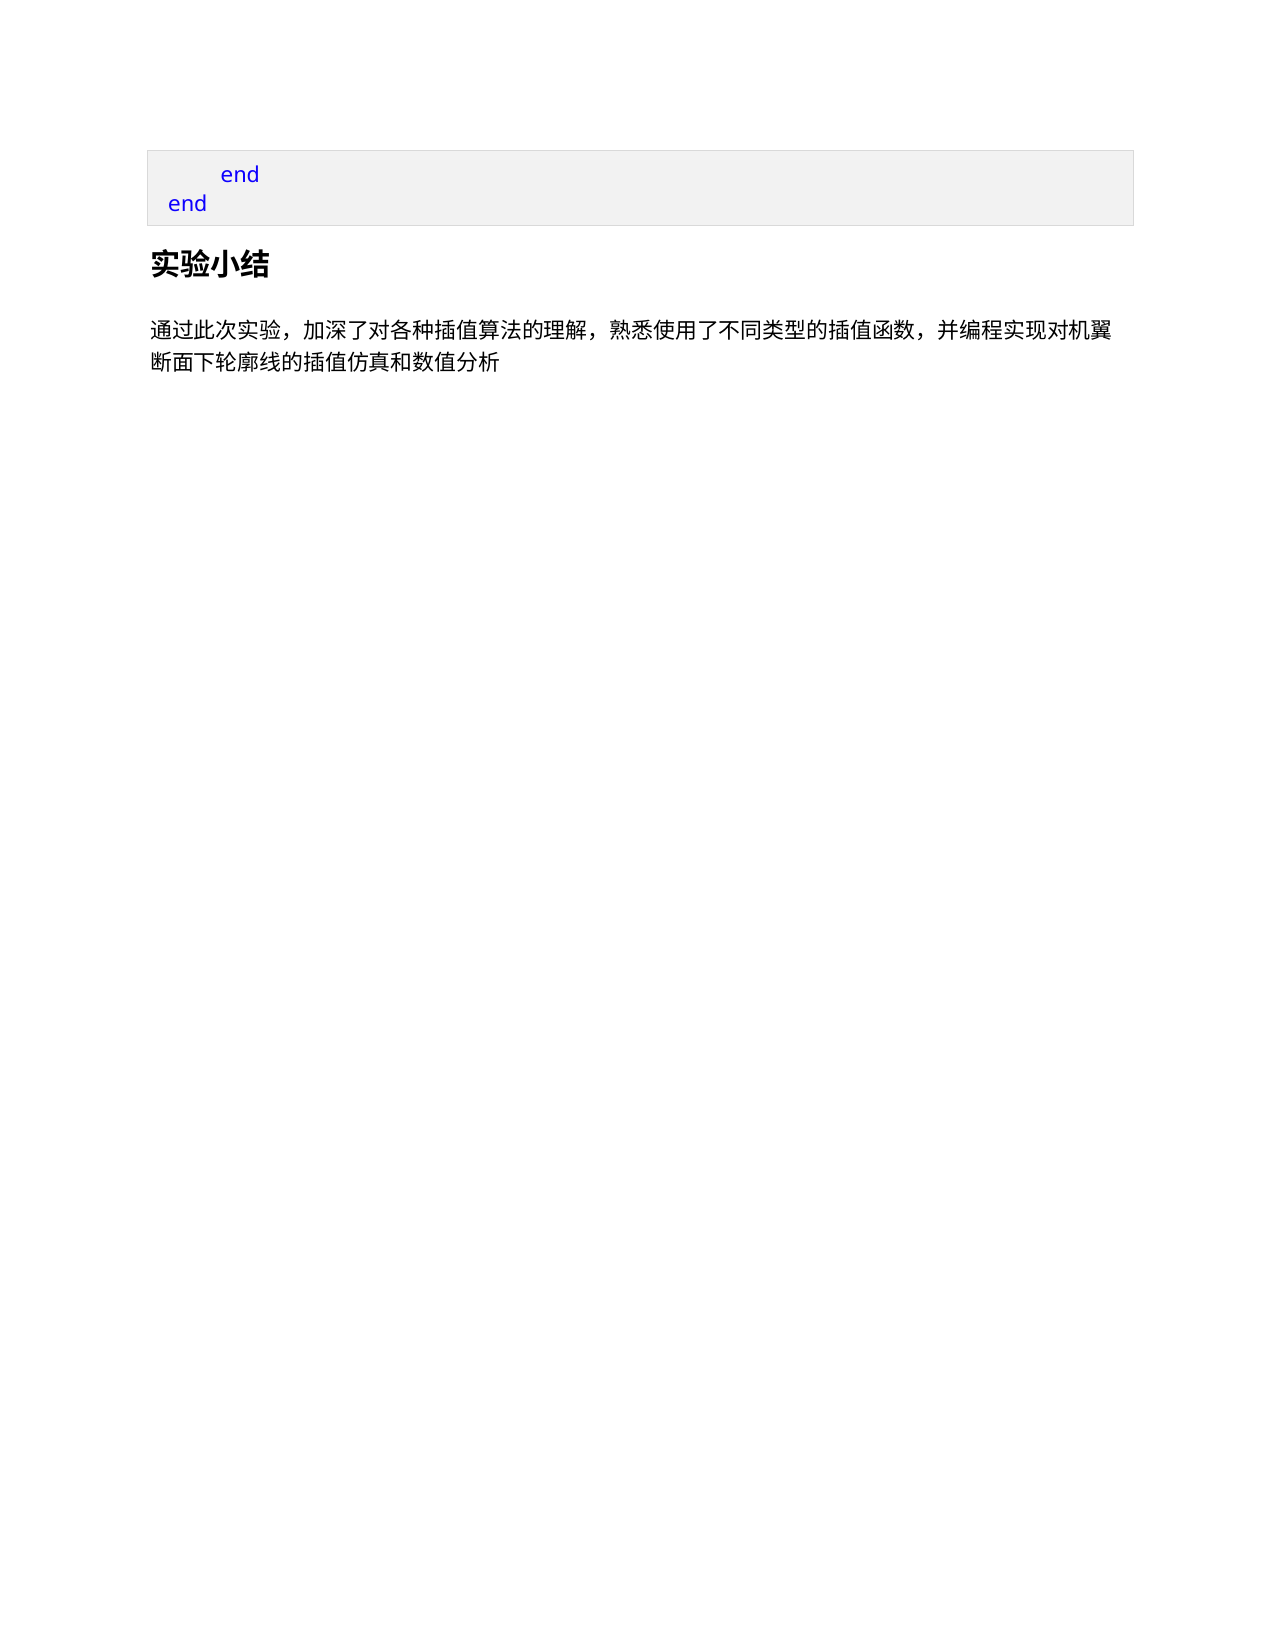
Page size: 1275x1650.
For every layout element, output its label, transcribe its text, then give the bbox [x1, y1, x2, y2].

text end [148, 151, 1133, 179]
list 通过此次实验，加深了对各种插值算法的理解，熟悉使用了不同类型的插值函数，并编程实现对机翼断面下轮廓线的插值仿真和数值分析 [150, 313, 1125, 377]
subtitle 实验小结 [150, 241, 1125, 284]
text end [148, 179, 1133, 225]
